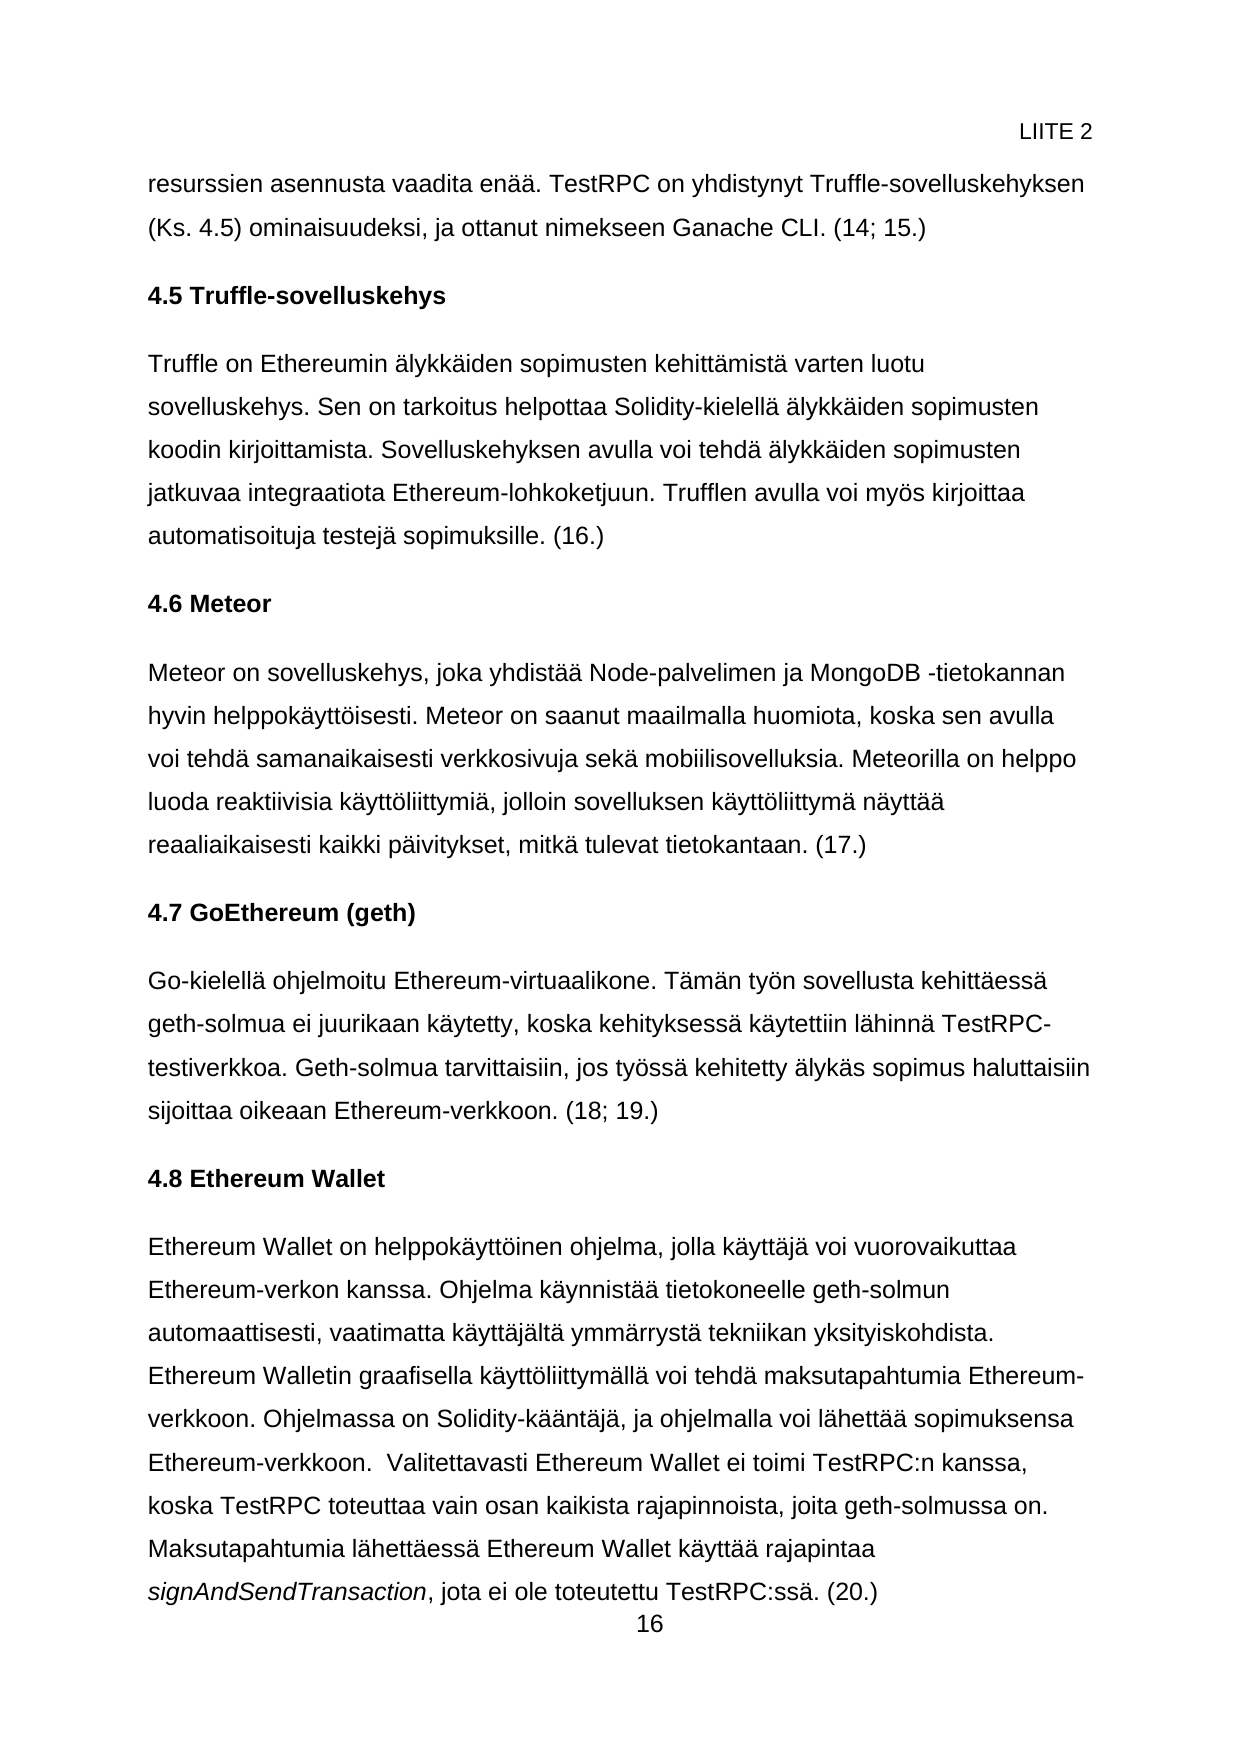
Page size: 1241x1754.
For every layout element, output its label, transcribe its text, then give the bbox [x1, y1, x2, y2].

text Meteor on sovelluskehys, joka yhdistää Node-palvelimen ja MongoDB -tietokannan hyvin helppokäyttöisesti. Meteor on saanut maailmalla huomiota, koska sen avulla voi tehdä samanaikaisesti verkkosivuja sekä mobiilisovelluksia. Meteorilla on helppo luoda reaktiivisia käyttöliittymiä, jolloin sovelluksen käyttöliittymä näyttää reaaliaikaisesti kaikki päivitykset, mitkä tulevat tietokantaan. (17.) [148, 658, 1093, 859]
text Go-kielellä ohjelmoitu Ethereum-virtuaalikone. Tämän työn sovellusta kehittäessä geth-solmua ei juurikaan käytetty, koska kehityksessä käytettiin lähinnä TestRPC-testiverkkoa. Geth-solmua tarvittaisiin, jos työssä kehitetty älykäs sopimus haluttaisiin sijoittaa oikeaan Ethereum-verkkoon. (18; 19.) [148, 966, 1093, 1124]
subtitle Meteor [148, 589, 1093, 618]
subtitle Ethereum Wallet [148, 1164, 1093, 1193]
subtitle GoEthereum (geth) [148, 898, 1093, 927]
text Ethereum Wallet on helppokäyttöinen ohjelma, jolla käyttäjä voi vuorovaikuttaa Ethereum-verkon kanssa. Ohjelma käynnistää tietokoneelle geth-solmun automaattisesti, vaatimatta käyttäjältä ymmärrystä tekniikan yksityiskohdista. Ethereum Walletin graafisella käyttöliittymällä voi tehdä maksutapahtumia Ethereum-verkkoon. Ohjelmassa on Solidity-kääntäjä, ja ohjelmalla voi lähettää sopimuksensa Ethereum-verkkoon. Valitettavasti Ethereum Wallet ei toimi TestRPC:n kanssa, koska TestRPC toteuttaa vain osan kaikista rajapinnoista, joita geth-solmussa on. Maksutapahtumia lähettäessä Ethereum Wallet käyttää rajapintaa signAndSendTransaction, jota ei ole toteutettu TestRPC:ssä. (20.) [148, 1232, 1093, 1606]
subtitle Truffle-sovelluskehys [148, 281, 1093, 309]
text Truffle on Ethereumin älykkäiden sopimusten kehittämistä varten luotu sovelluskehys. Sen on tarkoitus helpottaa Solidity-kielellä älykkäiden sopimusten koodin kirjoittamista. Sovelluskehyksen avulla voi tehdä älykkäiden sopimusten jatkuvaa integraatiota Ethereum-lohkoketjuun. Trufflen avulla voi myös kirjoittaa automatisoituja testejä sopimuksille. (16.) [148, 349, 1093, 550]
